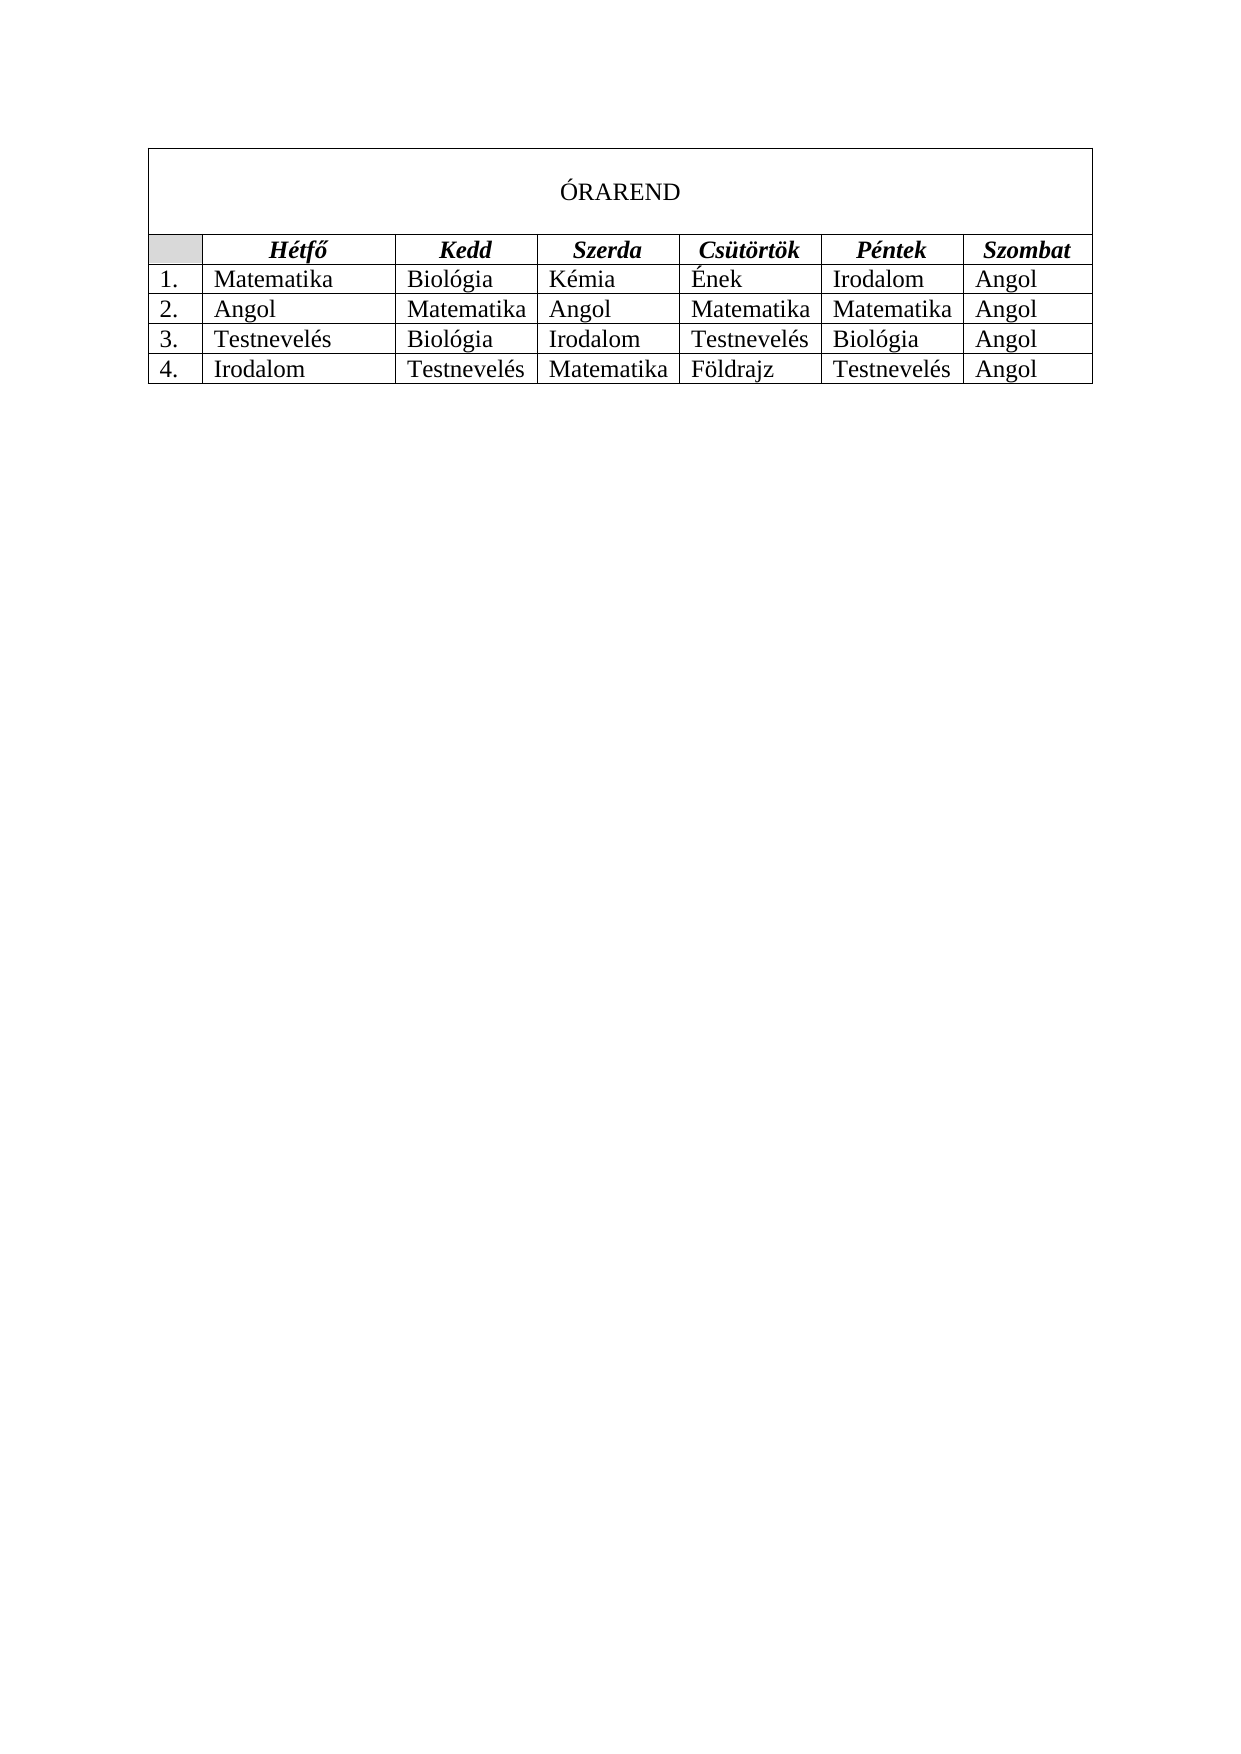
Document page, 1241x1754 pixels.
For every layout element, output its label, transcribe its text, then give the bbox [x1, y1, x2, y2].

table_cell Hétfő [203, 235, 395, 263]
table_cell Angol [964, 324, 1092, 353]
table_cell Kedd [396, 235, 537, 263]
table_cell Testnevelés [396, 354, 537, 383]
table_cell Ének [680, 265, 821, 293]
table_cell Irodalom [538, 324, 679, 353]
table_header ÓRAREND [149, 149, 1092, 234]
table_cell Biológia [396, 324, 537, 353]
table_cell Matematika [203, 265, 395, 293]
table_cell Matematika [822, 294, 963, 323]
table_cell Angol [964, 294, 1092, 323]
table_cell Szerda [538, 235, 679, 263]
table_cell [149, 235, 202, 263]
table_cell Biológia [396, 265, 537, 293]
table_cell Angol [964, 265, 1092, 293]
table_cell 3. [149, 324, 202, 353]
table_cell Kémia [538, 265, 679, 293]
table_cell Csütörtök [680, 235, 821, 263]
table_cell Biológia [822, 324, 963, 353]
table_cell Testnevelés [203, 324, 395, 353]
table_cell Irodalom [822, 265, 963, 293]
table_cell Testnevelés [680, 324, 821, 353]
table_cell Irodalom [203, 354, 395, 383]
table_cell Angol [538, 294, 679, 323]
table_cell Matematika [538, 354, 679, 383]
table_cell Angol [964, 354, 1092, 383]
table_cell Péntek [822, 235, 963, 263]
table_cell 2. [149, 294, 202, 323]
table_cell 4. [149, 354, 202, 383]
table_cell Matematika [680, 294, 821, 323]
table_cell 1. [149, 265, 202, 293]
table_cell Szombat [964, 235, 1092, 263]
table_cell Földrajz [680, 354, 821, 383]
table_cell Matematika [396, 294, 537, 323]
table_cell Testnevelés [822, 354, 963, 383]
table_cell Angol [203, 294, 395, 323]
